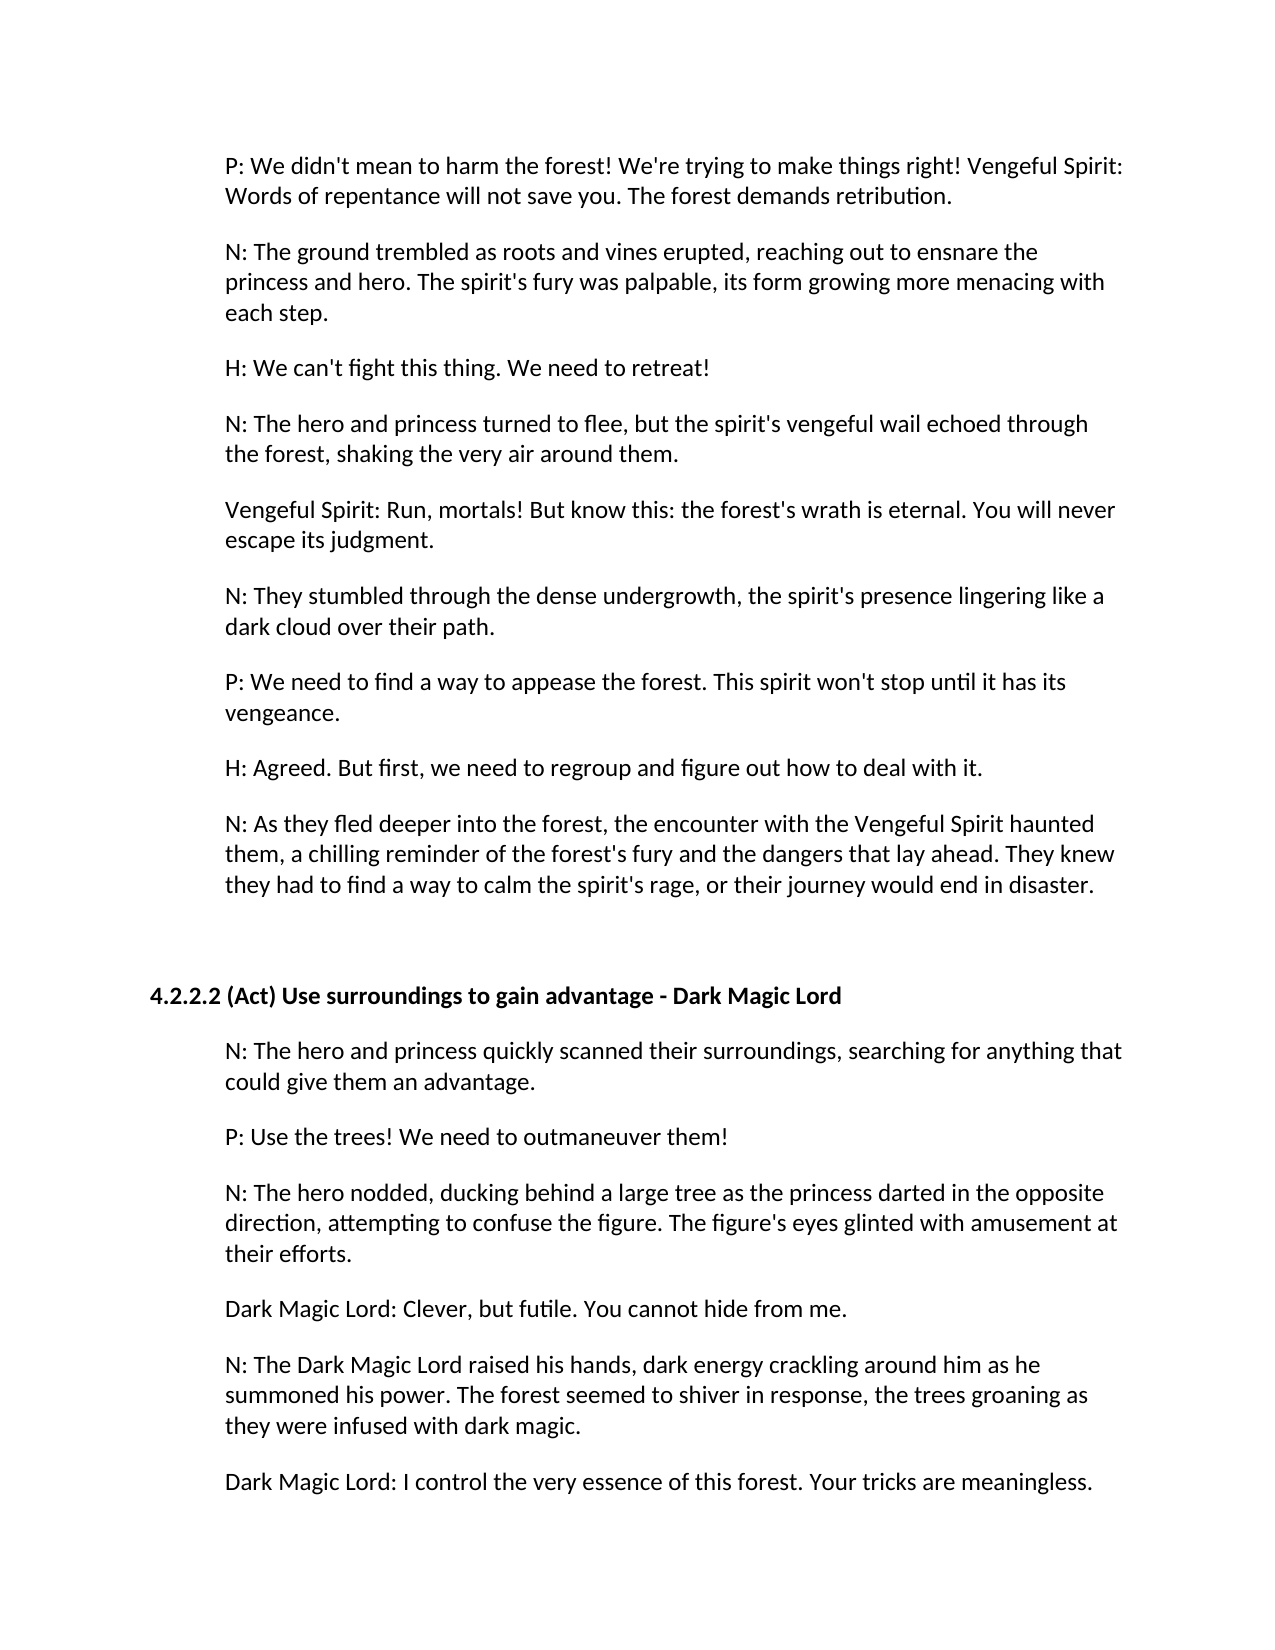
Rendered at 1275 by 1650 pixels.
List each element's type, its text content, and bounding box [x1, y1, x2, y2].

text N: As they fled deeper into the forest, the encounter with the Vengeful Spirit haunted them, a chilling reminder of the forest's fury and the dangers that lay ahead. They knew they had to find a way to calm the spirit's rage, or their journey would end in disaster. [225, 808, 1125, 899]
text P: Use the trees! We need to outmaneuver them! [225, 1121, 1125, 1152]
text N: The Dark Magic Lord raised his hands, dark energy crackling around him as he summoned his power. The forest seemed to shiver in response, the trees groaning as they were infused with dark magic. [225, 1349, 1125, 1441]
text H: Agreed. But first, we need to regroup and figure out how to deal with it. [225, 752, 1125, 783]
text Dark Magic Lord: I control the very essence of this forest. Your tricks are meaningless. [225, 1466, 1125, 1496]
text N: They stumbled through the dense undergrowth, the spirit's presence lingering like a dark cloud over their path. [225, 580, 1125, 641]
text H: We can't fight this thing. We need to retreat! [225, 353, 1125, 383]
text P: We didn't mean to harm the forest! We're trying to make things right! Vengeful Spirit: Words of repentance will not save you. The forest demands retribution. [225, 150, 1125, 211]
subtitle 4.2.2.2 (Act) Use surroundings to gain advantage - Dark Magic Lord [150, 980, 1125, 1010]
text Vengeful Spirit: Run, mortals! But know this: the forest's wrath is eternal. You will never escape its judgment. [225, 494, 1125, 555]
text N: The hero nodded, ducking behind a large tree as the princess darted in the opposite direction, attempting to confuse the figure. The figure's eyes glinted with amusement at their efforts. [225, 1177, 1125, 1268]
text N: The hero and princess turned to flee, but the spirit's vengeful wail echoed through the forest, shaking the very air around them. [225, 408, 1125, 469]
text Dark Magic Lord: Clever, but futile. You cannot hide from me. [225, 1293, 1125, 1324]
text P: We need to find a way to appease the forest. This spirit won't stop until it has its vengeance. [225, 666, 1125, 727]
text N: The ground trembled as roots and vines erupted, reaching out to ensnare the princess and hero. The spirit's fury was palpable, its form growing more menacing with each step. [225, 236, 1125, 328]
text N: The hero and princess quickly scanned their surroundings, searching for anything that could give them an advantage. [225, 1035, 1125, 1096]
